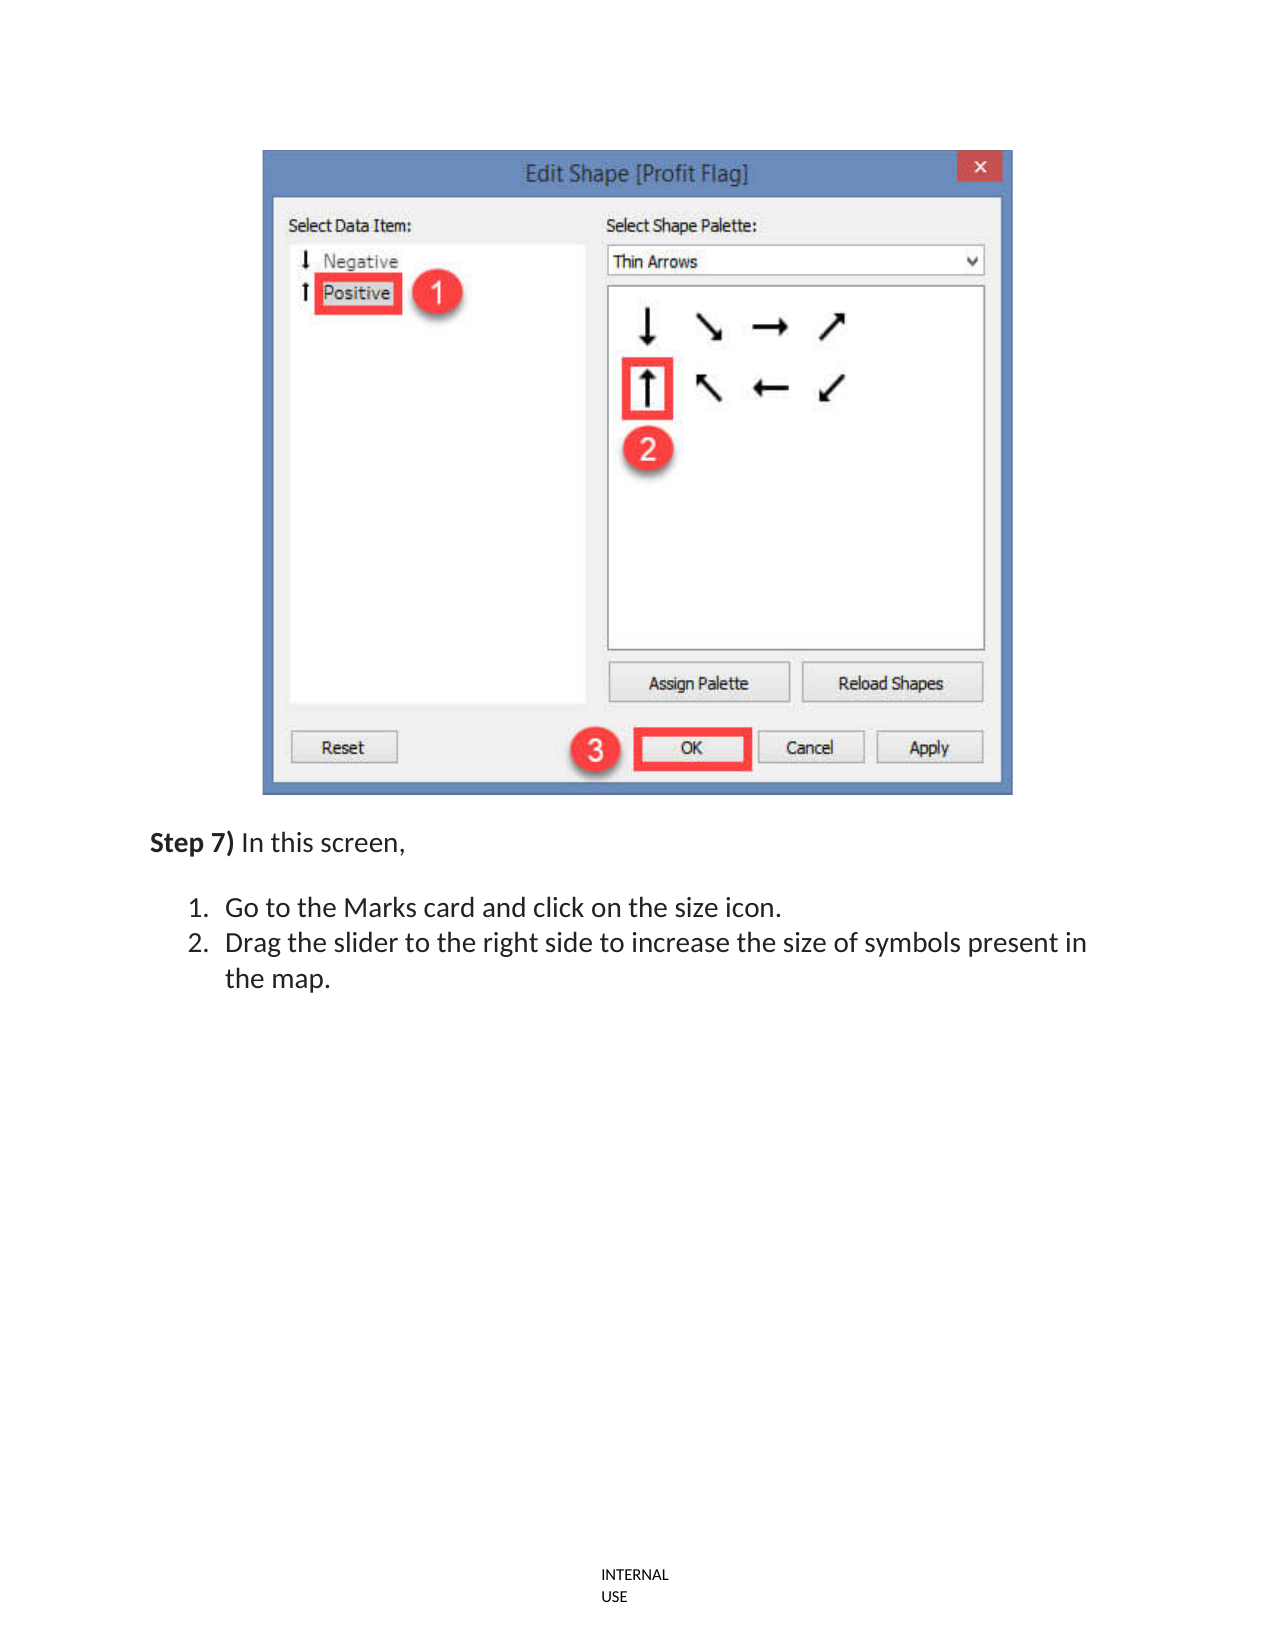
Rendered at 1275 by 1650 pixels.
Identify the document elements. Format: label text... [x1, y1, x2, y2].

list Go to the Marks card and click on the size icon. [187, 889, 1125, 924]
list Drag the slider to the right side to increase the size of symbols present in the map. [187, 924, 1125, 996]
text Step 7) In this screen, [150, 824, 1125, 859]
picture [262, 150, 1013, 795]
